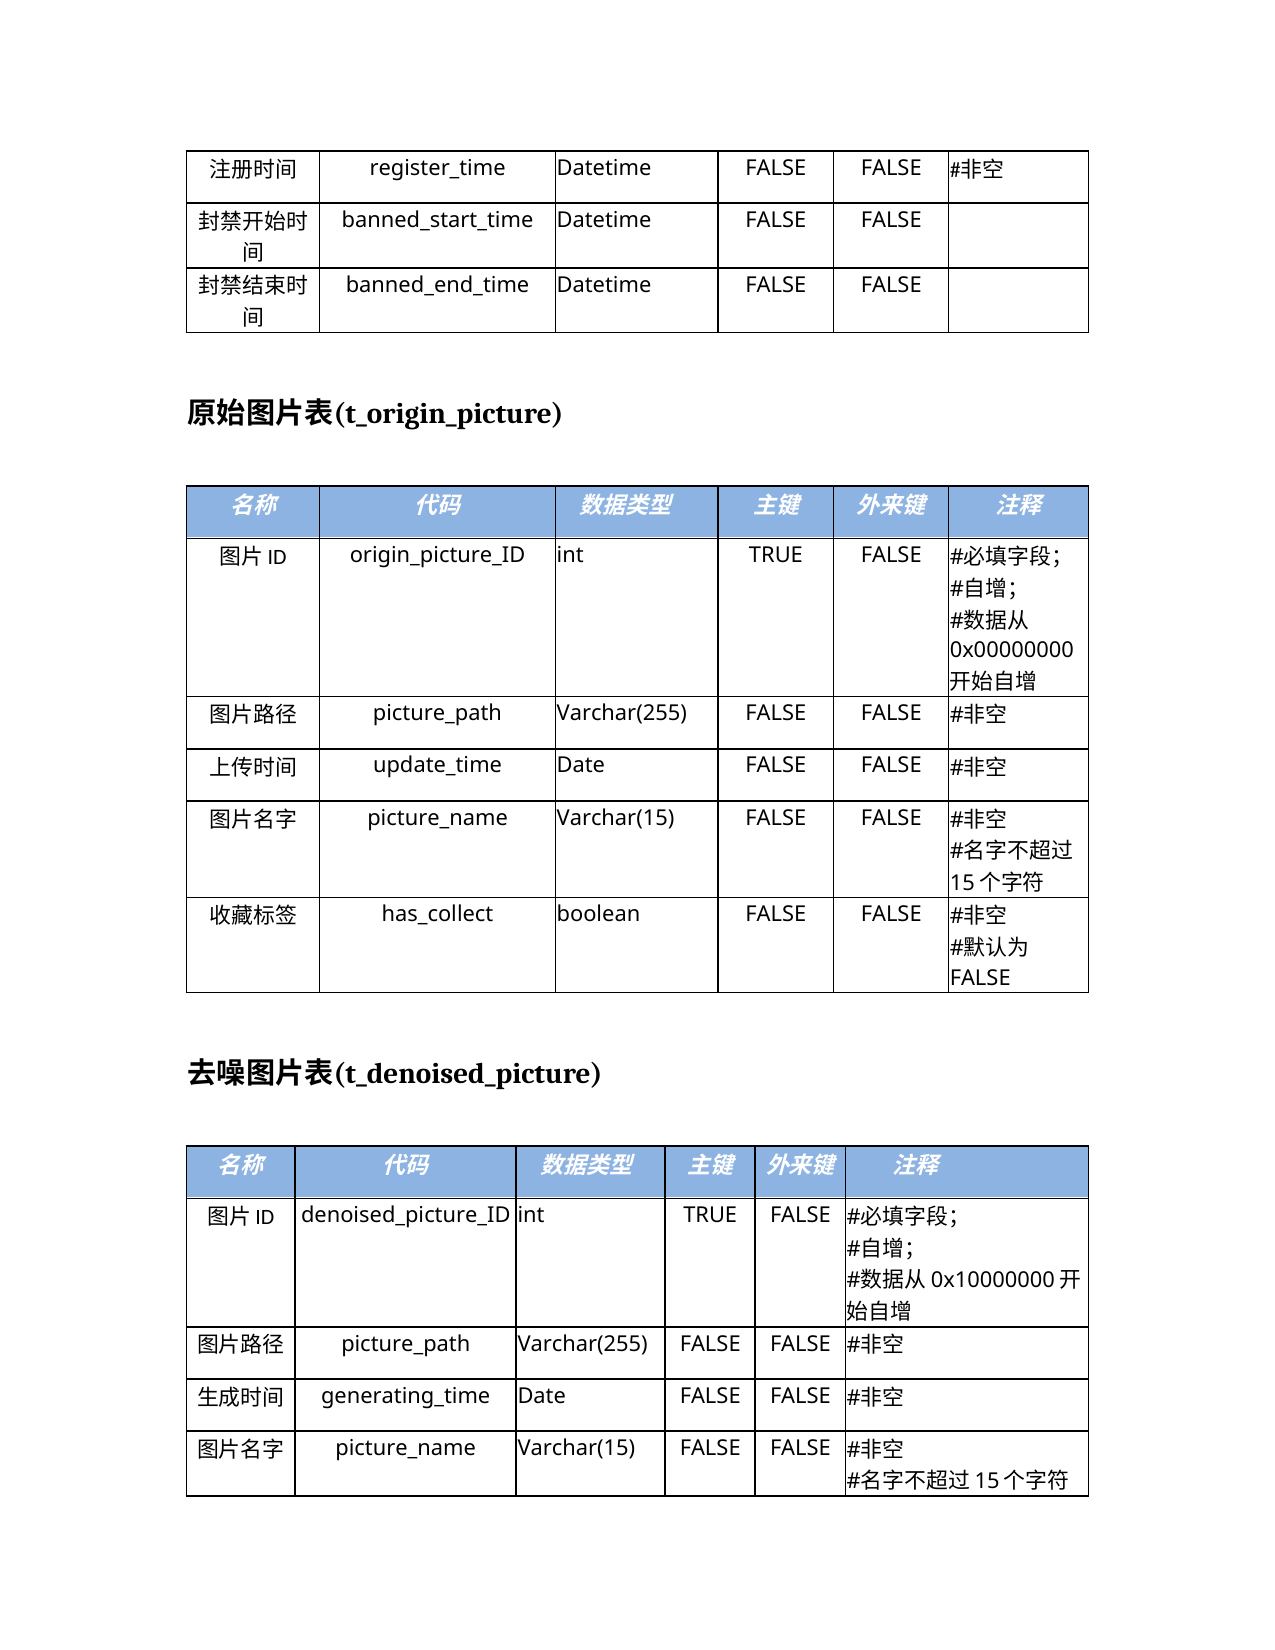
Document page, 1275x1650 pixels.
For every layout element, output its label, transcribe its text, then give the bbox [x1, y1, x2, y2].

table_cell #非空 [846, 1328, 1088, 1378]
table_cell picture_path [320, 697, 555, 748]
table_cell FALSE [719, 269, 833, 332]
table_cell 图片路径 [187, 697, 319, 748]
table_cell 封禁开始时间 [187, 204, 319, 267]
table_cell #非空 #名字不超过15个字符 [949, 802, 1088, 897]
table_cell Varchar(255) [556, 697, 717, 748]
table_cell #非空 [949, 152, 1088, 202]
table_cell has_collect [320, 898, 555, 992]
table_cell 封禁结束时间 [187, 269, 319, 332]
table_header 外来键 [834, 487, 948, 537]
table_cell Varchar(255) [517, 1328, 664, 1378]
table_cell FALSE [756, 1380, 845, 1430]
table_cell Varchar(15) [556, 802, 717, 897]
subtitle 原始图片表(t_origin_picture) [187, 389, 1087, 432]
table_cell register_time [320, 152, 555, 202]
table_cell FALSE [834, 750, 948, 800]
table_cell generating_time [296, 1380, 515, 1430]
table_cell origin_picture_ID [320, 539, 555, 696]
table_cell Date [517, 1380, 664, 1430]
table_cell 图片路径 [187, 1328, 294, 1378]
table_cell #必填字段； #自增； #数据从0x10000000开始自增 [846, 1199, 1088, 1326]
table_cell FALSE [834, 898, 948, 992]
table_cell boolean [556, 898, 717, 992]
table_cell 上传时间 [187, 750, 319, 800]
table_cell TRUE [719, 539, 833, 696]
table_header 注释 [846, 1147, 1088, 1197]
table_cell 收藏标签 [187, 898, 319, 992]
table_cell #必填字段； #自增； #数据从0x00000000开始自增 [949, 539, 1088, 696]
table_cell banned_end_time [320, 269, 555, 332]
table_cell FALSE [834, 269, 948, 332]
table_cell banned_start_time [320, 204, 555, 267]
table_cell Date [556, 750, 717, 800]
table_cell picture_path [296, 1328, 515, 1378]
table_cell FALSE [834, 152, 948, 202]
table_cell FALSE [834, 802, 948, 897]
table_cell [949, 204, 1088, 267]
table_cell picture_name [296, 1432, 515, 1495]
table_cell #非空 [949, 697, 1088, 748]
table_cell FALSE [666, 1380, 754, 1430]
table_cell 生成时间 [187, 1380, 294, 1430]
table_cell FALSE [756, 1432, 845, 1495]
table_cell FALSE [719, 898, 833, 992]
table_cell FALSE [719, 697, 833, 748]
table_cell update_time [320, 750, 555, 800]
table_header 名称 [187, 1147, 294, 1197]
table_header 主键 [666, 1147, 754, 1197]
table_cell FALSE [834, 204, 948, 267]
table_cell 图片ID [187, 539, 319, 696]
table_cell FALSE [756, 1199, 845, 1326]
table_cell FALSE [834, 539, 948, 696]
table_cell Datetime [556, 204, 717, 267]
table_cell picture_name [320, 802, 555, 897]
table_cell TRUE [666, 1199, 754, 1326]
table_cell 注册时间 [187, 152, 319, 202]
table_header 外来键 [756, 1147, 845, 1197]
table_header 代码 [320, 487, 555, 537]
table_header 名称 [187, 487, 319, 537]
table_header 数据类型 [517, 1147, 664, 1197]
table_header 数据类型 [556, 487, 717, 537]
table_cell FALSE [719, 152, 833, 202]
table_cell FALSE [719, 750, 833, 800]
subtitle 去噪图片表(t_denoised_picture) [187, 1049, 1087, 1091]
table_header 代码 [296, 1147, 515, 1197]
table_cell Varchar(15) [517, 1432, 664, 1495]
table_cell int [556, 539, 717, 696]
table_cell 图片名字 [187, 802, 319, 897]
table_cell 图片名字 [187, 1432, 294, 1495]
table_cell int [517, 1199, 664, 1326]
table_cell FALSE [719, 204, 833, 267]
table_cell FALSE [756, 1328, 845, 1378]
table_cell FALSE [719, 802, 833, 897]
table_cell #非空 [949, 750, 1088, 800]
table_cell [949, 269, 1088, 332]
table_cell Datetime [556, 152, 717, 202]
table_cell #非空 [846, 1380, 1088, 1430]
table_cell FALSE [666, 1328, 754, 1378]
table_cell #非空 #名字不超过15个字符 [846, 1432, 1088, 1495]
table_header 注释 [949, 487, 1088, 537]
table_cell FALSE [834, 697, 948, 748]
table_cell FALSE [666, 1432, 754, 1495]
table_cell denoised_picture_ID [296, 1199, 515, 1326]
table_cell 图片ID [187, 1199, 294, 1326]
table_cell #非空 #默认为FALSE [949, 898, 1088, 992]
table_cell Datetime [556, 269, 717, 332]
table_header 主键 [719, 487, 833, 537]
